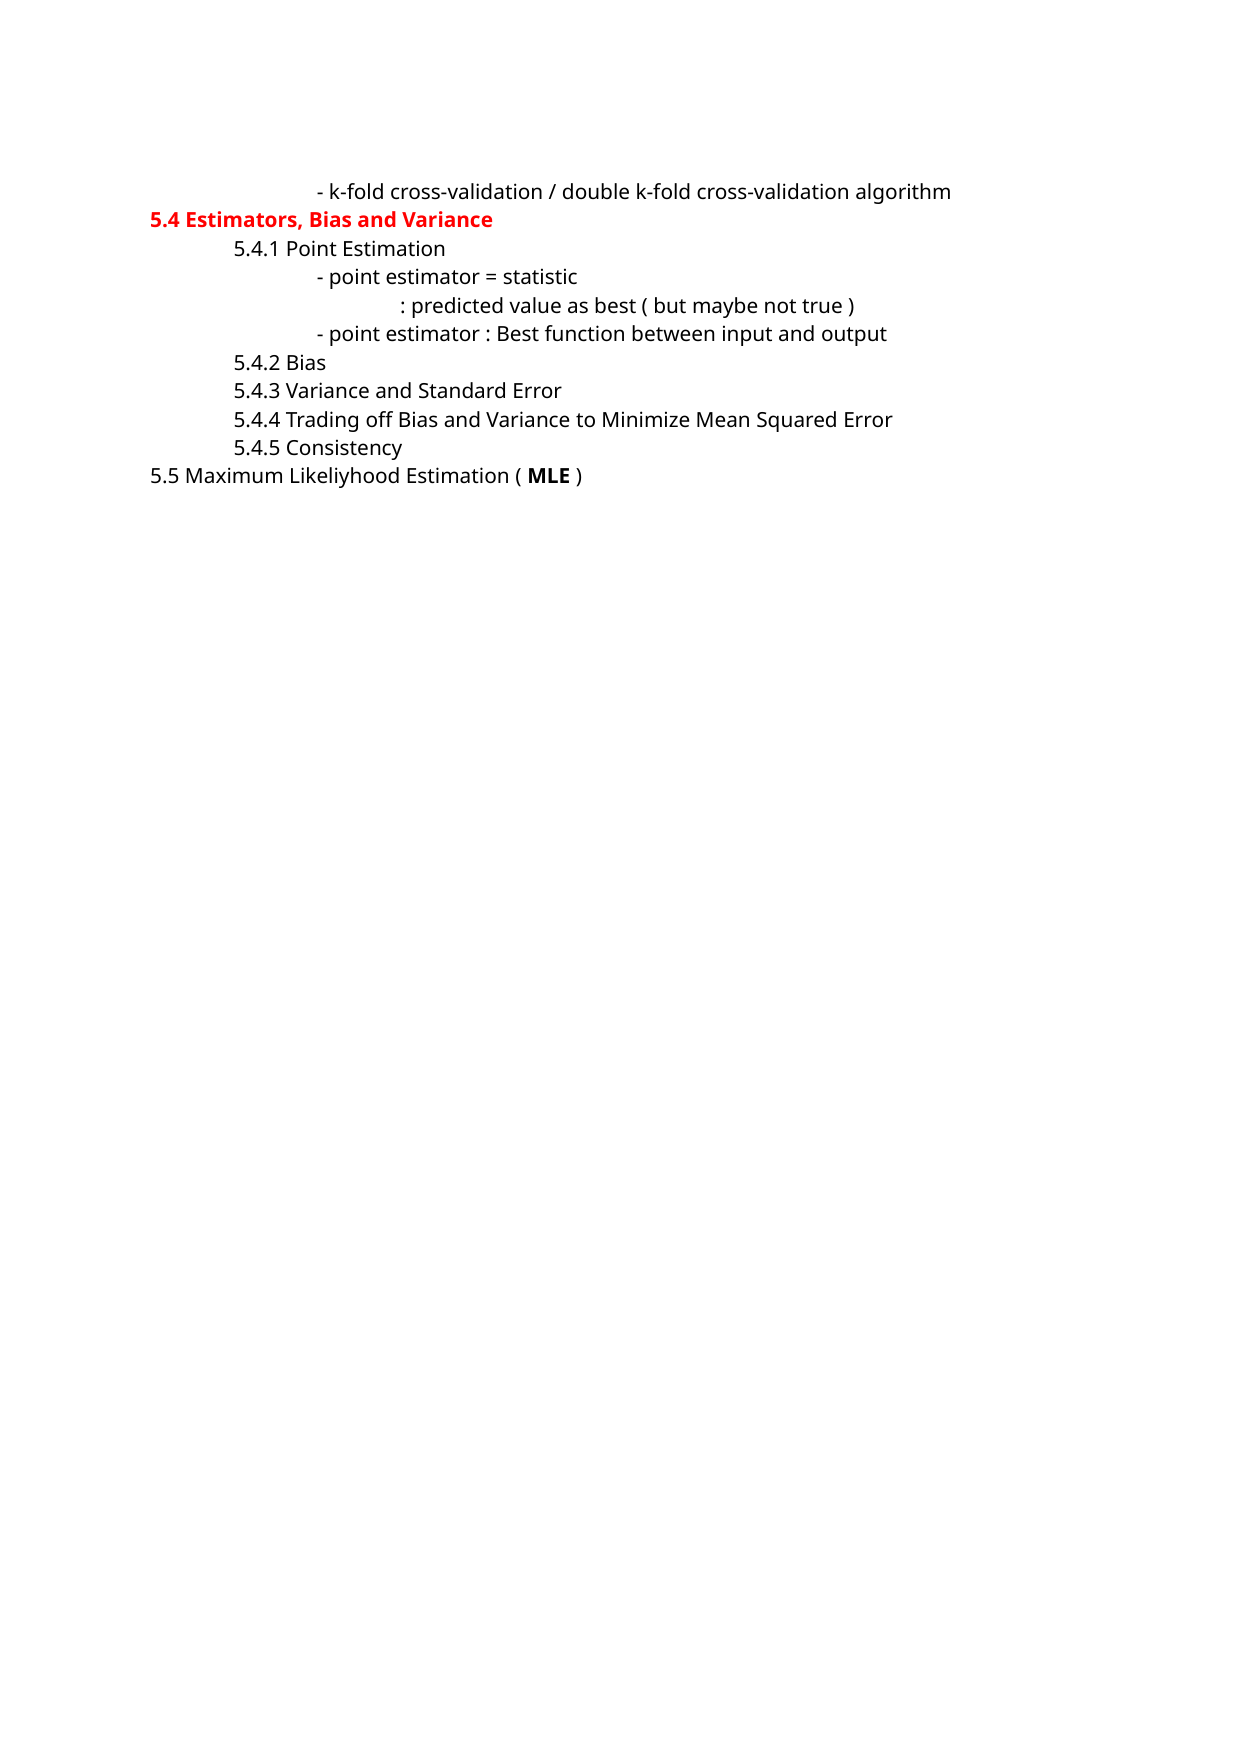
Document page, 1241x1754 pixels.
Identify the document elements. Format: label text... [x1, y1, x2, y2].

text 5.4.4 Trading off Bias and Variance to Minimize Mean Squared Error [150, 405, 1090, 433]
text 5.4.1 Point Estimation [150, 234, 1090, 262]
text 5.4.2 Bias [150, 348, 1090, 376]
text - k-fold cross-validation / double k-fold cross-validation algorithm [150, 177, 1090, 206]
text 5.5 Maximum Likeliyhood Estimation ( MLE ) [150, 462, 1090, 490]
text 5.4.3 Variance and Standard Error [150, 376, 1090, 405]
text 5.4 Estimators, Bias and Variance [150, 206, 1090, 234]
text - point estimator = statistic [150, 262, 1090, 291]
text : predicted value as best ( but maybe not true ) [150, 291, 1090, 319]
text 5.4.5 Consistency [150, 433, 1090, 462]
text - point estimator : Best function between input and output [150, 319, 1090, 348]
